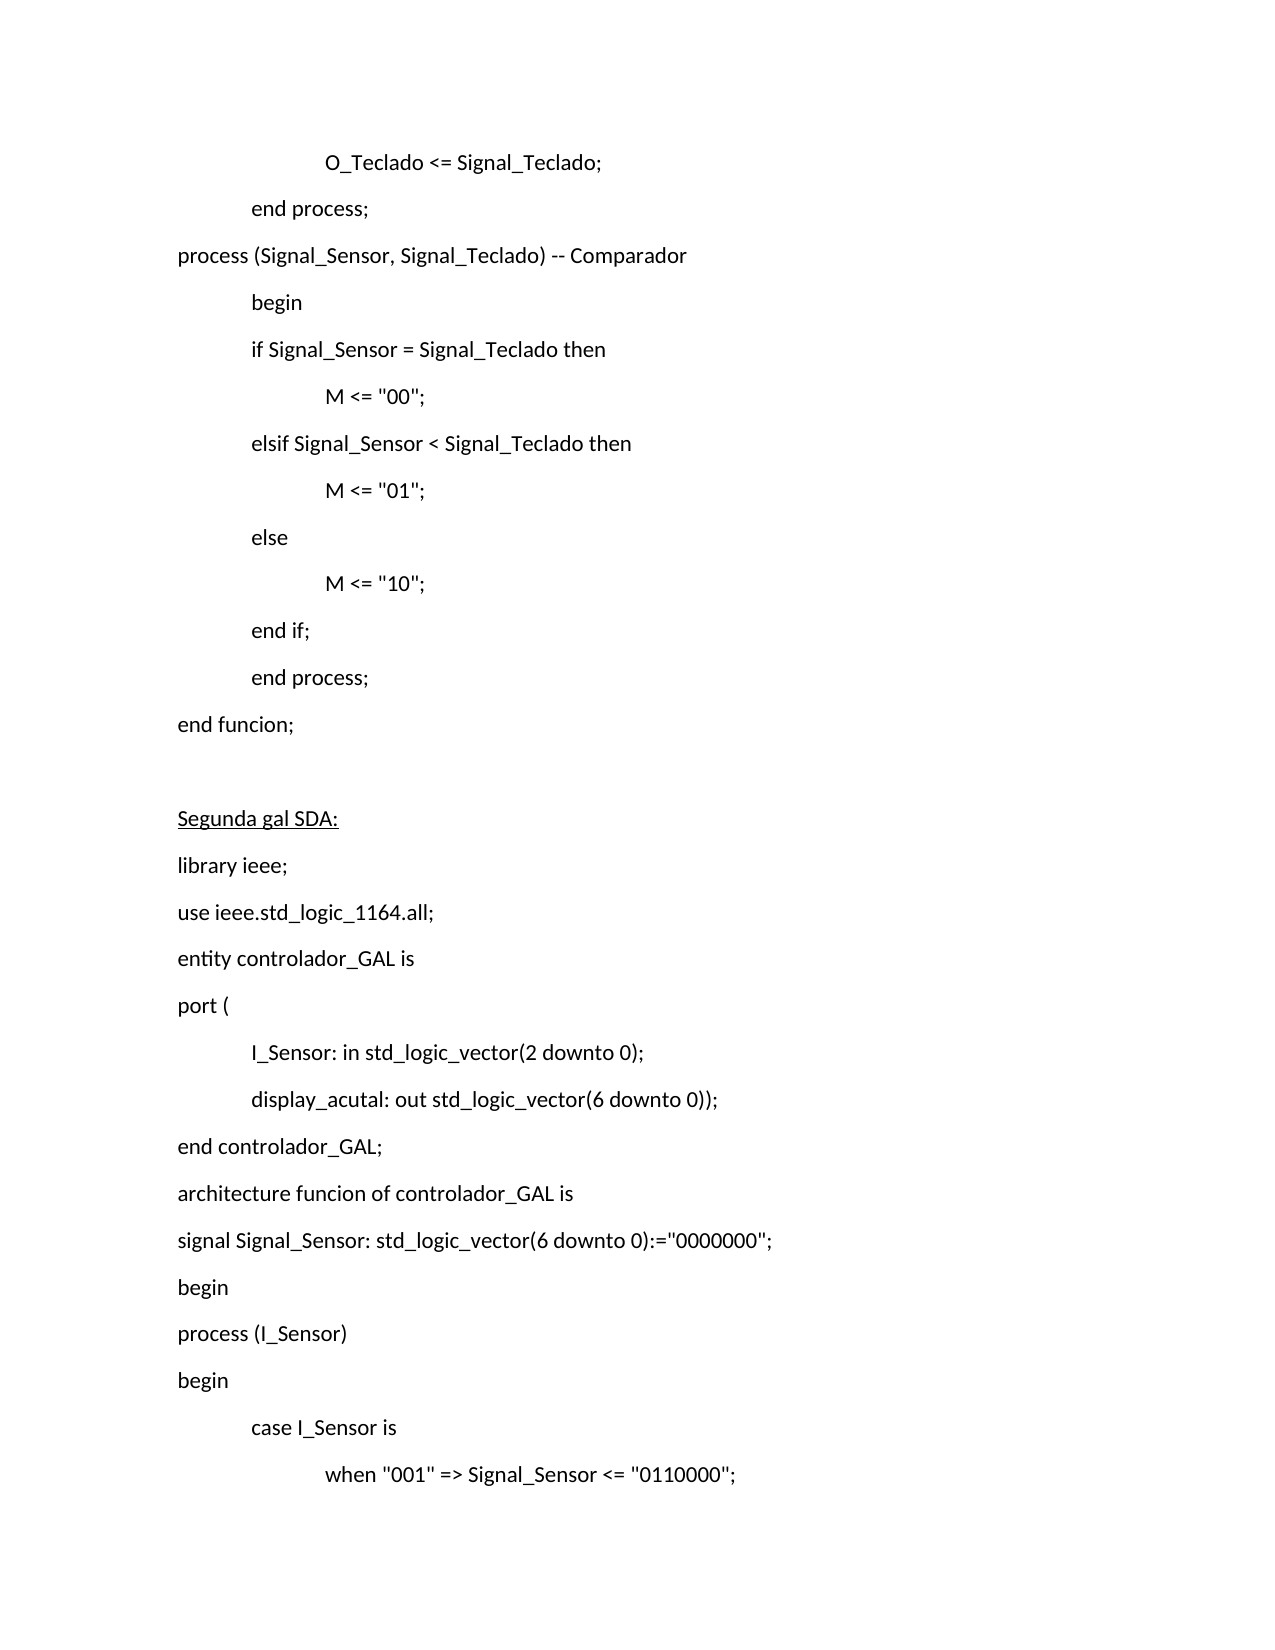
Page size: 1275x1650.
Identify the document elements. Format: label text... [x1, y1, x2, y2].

text end funcion; [177, 710, 1098, 738]
text begin [177, 1273, 1098, 1301]
text case I_Sensor is [177, 1413, 1098, 1441]
text end if; [177, 616, 1098, 644]
text begin [177, 288, 1098, 316]
text O_Teclado <= Signal_Teclado; [177, 148, 1098, 176]
text use ieee.std_logic_1164.all; [177, 898, 1098, 926]
text library ieee; [177, 851, 1098, 879]
text end controlador_GAL; [177, 1132, 1098, 1160]
text M <= "00"; [177, 382, 1098, 410]
text else [177, 523, 1098, 551]
text end process; [177, 194, 1098, 222]
text signal Signal_Sensor: std_logic_vector(6 downto 0):="0000000"; [177, 1226, 1098, 1254]
text I_Sensor: in std_logic_vector(2 downto 0); [177, 1038, 1098, 1066]
text Segunda gal SDA: [177, 804, 1098, 832]
text elsif Signal_Sensor < Signal_Teclado then [177, 429, 1098, 457]
text begin [177, 1366, 1098, 1394]
text display_acutal: out std_logic_vector(6 downto 0)); [177, 1085, 1098, 1113]
text end process; [177, 663, 1098, 691]
text M <= "10"; [177, 569, 1098, 597]
text if Signal_Sensor = Signal_Teclado then [177, 335, 1098, 363]
text process (I_Sensor) [177, 1319, 1098, 1347]
text port ( [177, 991, 1098, 1019]
text M <= "01"; [177, 476, 1098, 504]
text entity controlador_GAL is [177, 944, 1098, 972]
text architecture funcion of controlador_GAL is [177, 1179, 1098, 1207]
text process (Signal_Sensor, Signal_Teclado) -- Comparador [177, 241, 1098, 269]
text when "001" => Signal_Sensor <= "0110000"; [177, 1460, 1098, 1488]
